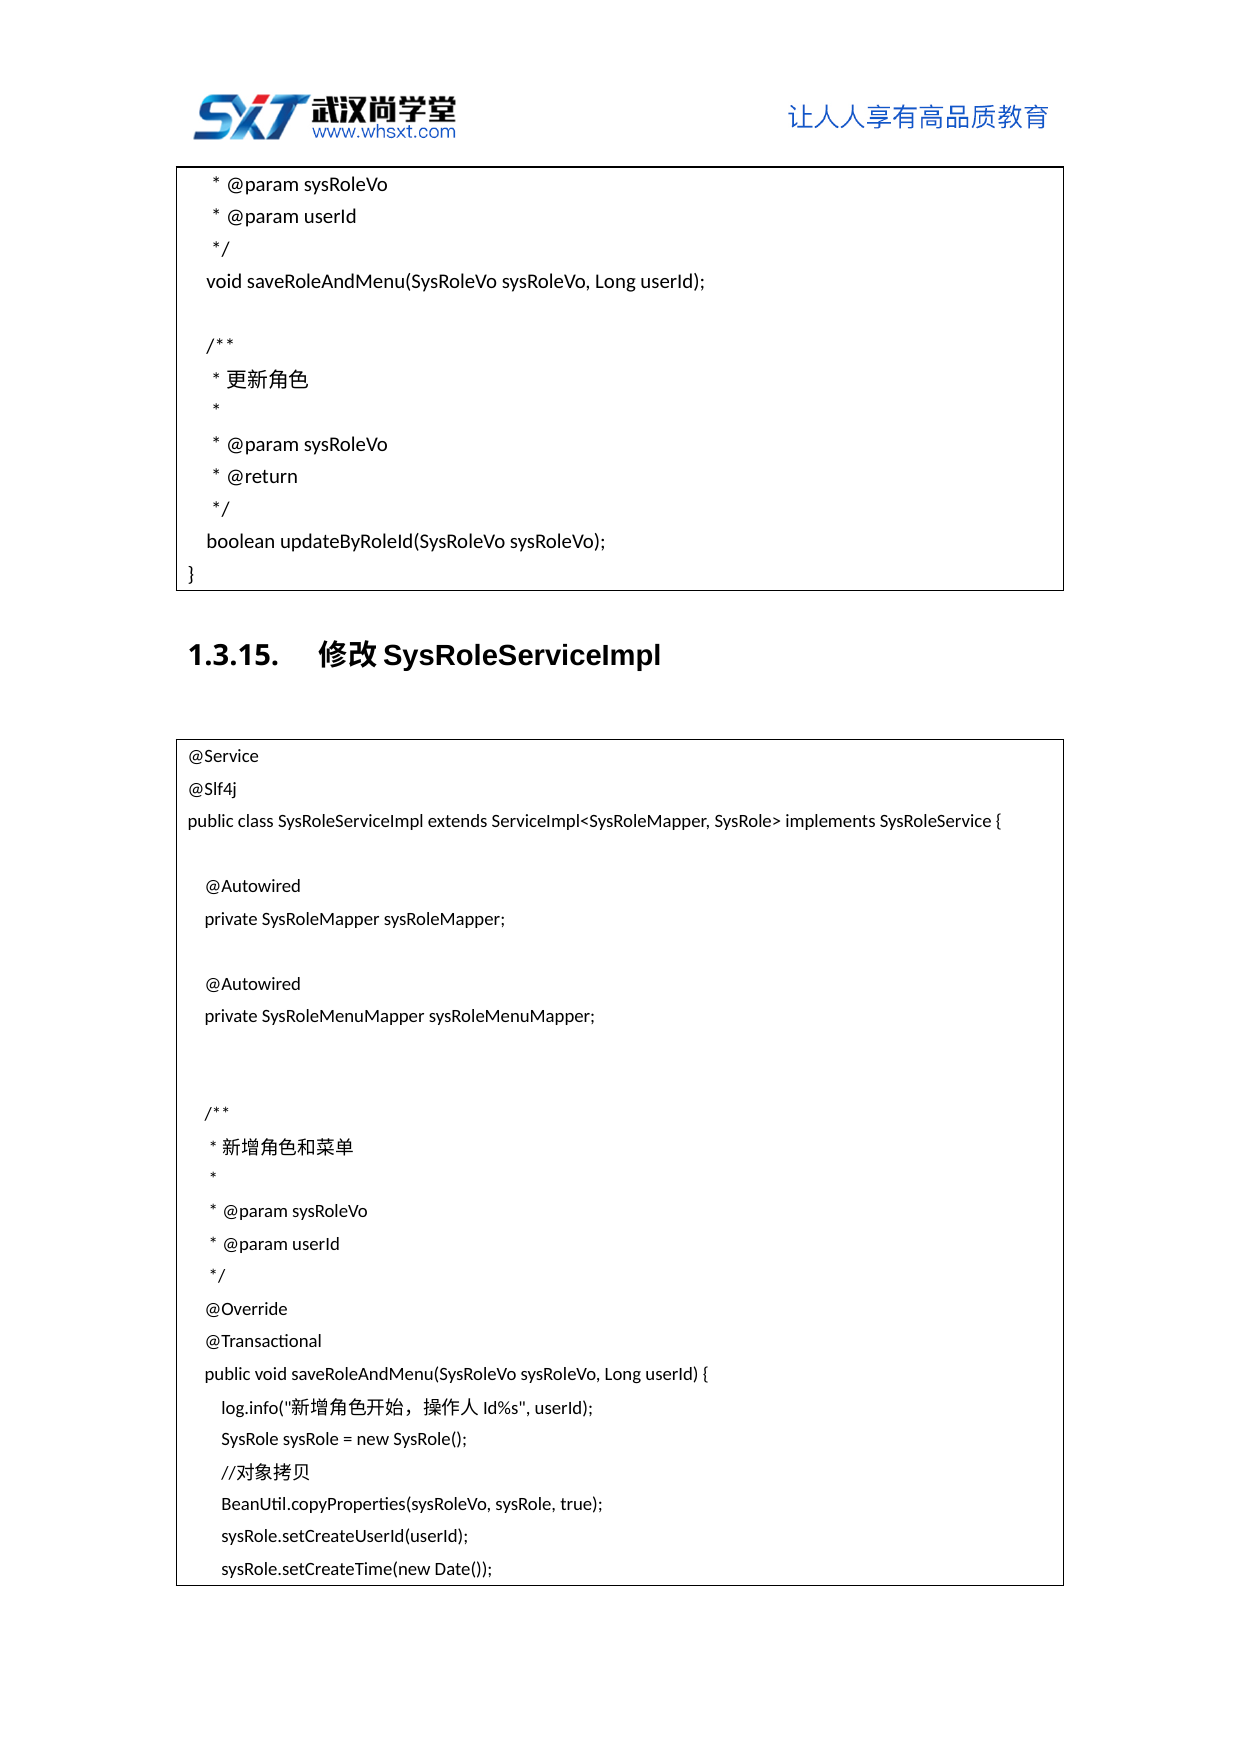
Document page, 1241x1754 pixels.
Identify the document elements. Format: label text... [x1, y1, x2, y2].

subtitle 修改SysRoleServiceImpl [187, 620, 1053, 685]
picture [187, 90, 1053, 157]
